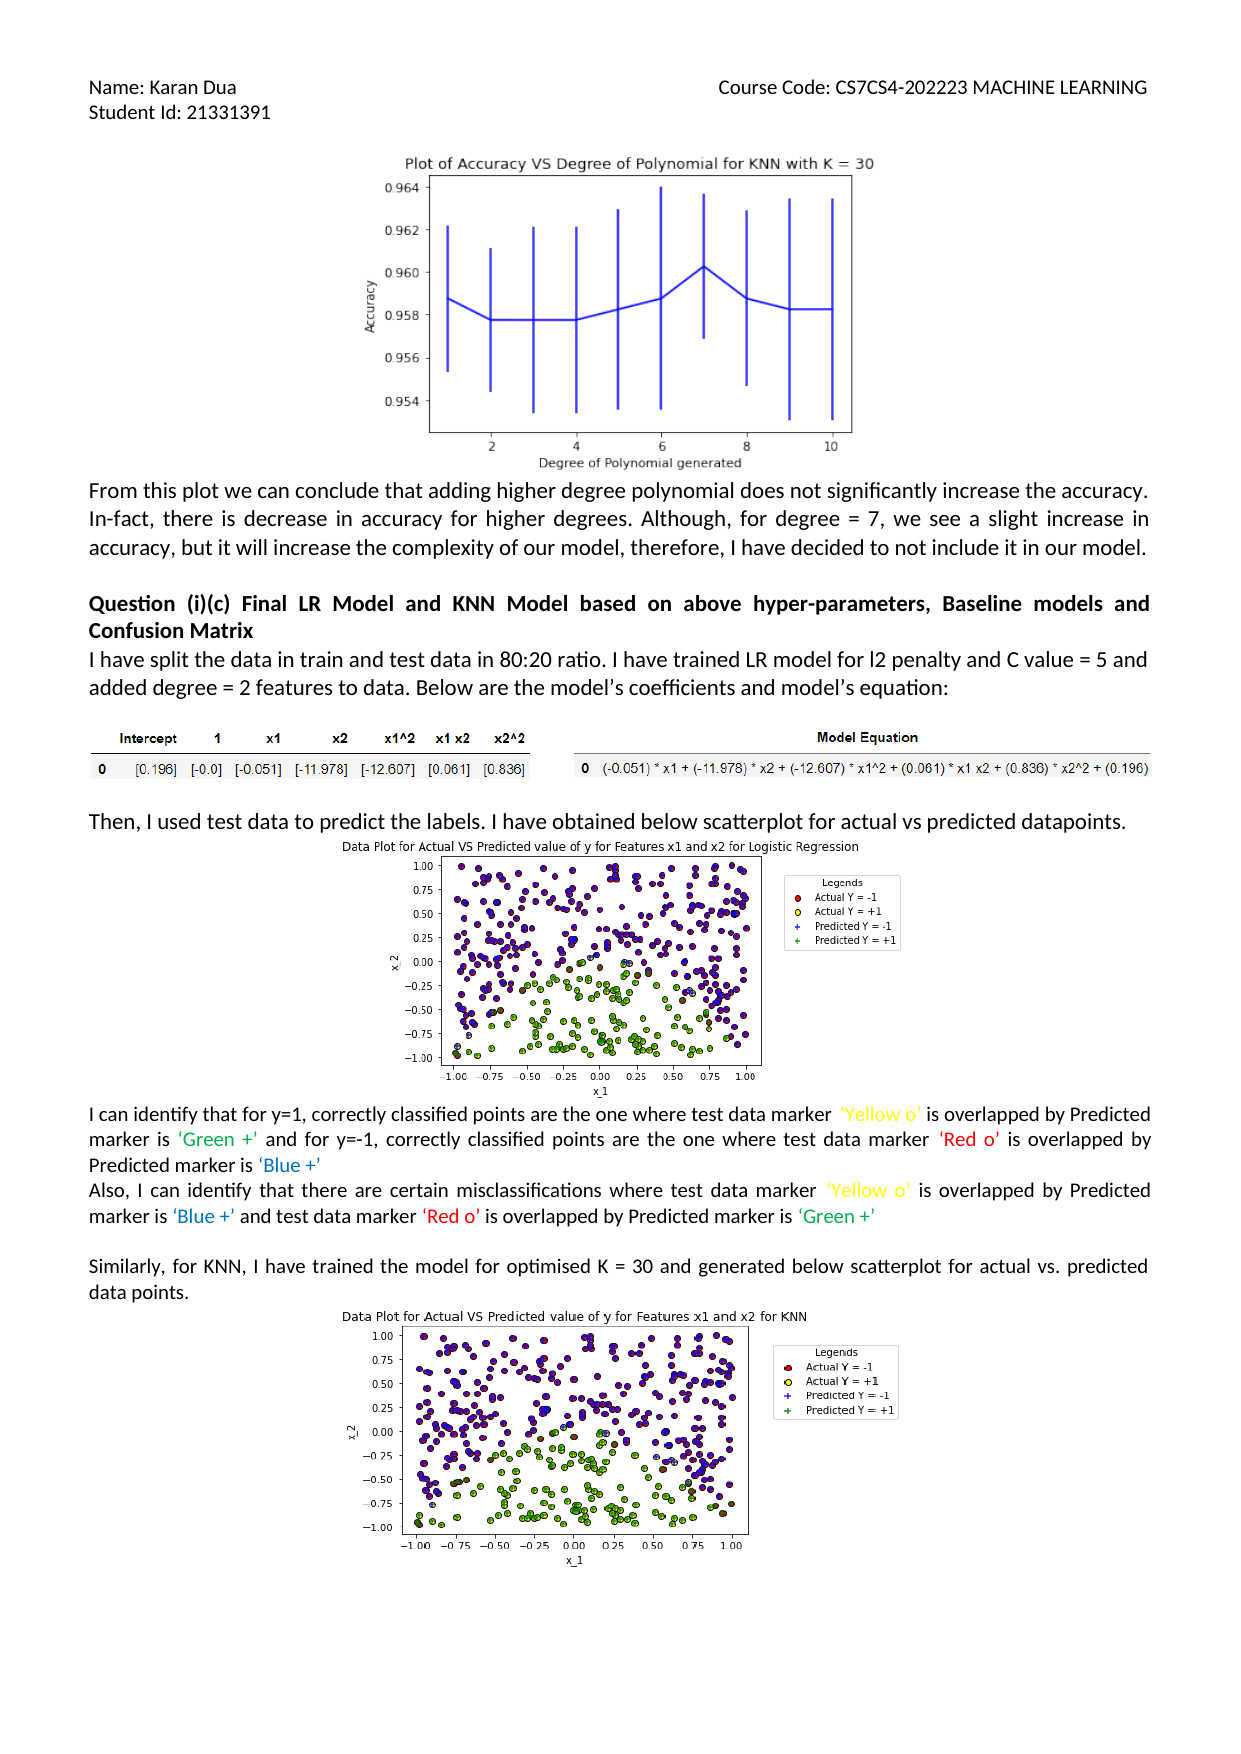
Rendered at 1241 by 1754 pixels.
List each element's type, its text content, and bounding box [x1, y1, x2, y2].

picture [335, 1304, 905, 1571]
text I can identify that for y=1, correctly classified points are the one where test data marker ‘Yellow o’ is overlapped by Predicted marker is ‘Green +’ and for y=-1, correctly classified points are the one where test data marker ‘Red o’ is overlapped by Predicted marker is ‘Blue +’ [89, 1101, 1152, 1177]
text From this plot we can conclude that adding higher degree polynomial does not significantly increase the accuracy. In-fact, there is decrease in accuracy for higher degrees. Although, for degree = 7, we see a slight increase in accuracy, but it will increase the complexity of our model, therefore, I have decided to not include it in our model. [89, 477, 1152, 561]
picture [335, 834, 905, 1102]
picture [357, 150, 883, 477]
text Then, I used test data to predict the labels. I have obtained below scatterplot for actual vs predicted datapoints. [89, 807, 1152, 835]
text I have split the data in train and test data in 80:20 ratio. I have trained LR model for l2 penalty and C value = 5 and added degree = 2 features to data. Below are the model’s coefficients and model’s equation: [89, 645, 1152, 701]
text Similarly, for KNN, I have trained the model for optimised K = 30 and generated below scatterplot for actual vs. predicted data points. [89, 1254, 1152, 1304]
text Question (i)(c) Final LR Model and KNN Model based on above hyper-parameters, Baseline models and Confusion Matrix [89, 589, 1152, 645]
text Also, I can identify that there are certain misclassifications where test data marker ‘Yellow o’ is overlapped by Predicted marker is ‘Blue +’ and test data marker ‘Red o’ is overlapped by Predicted marker is ‘Green +’ [89, 1177, 1152, 1228]
picture [88, 728, 1151, 779]
